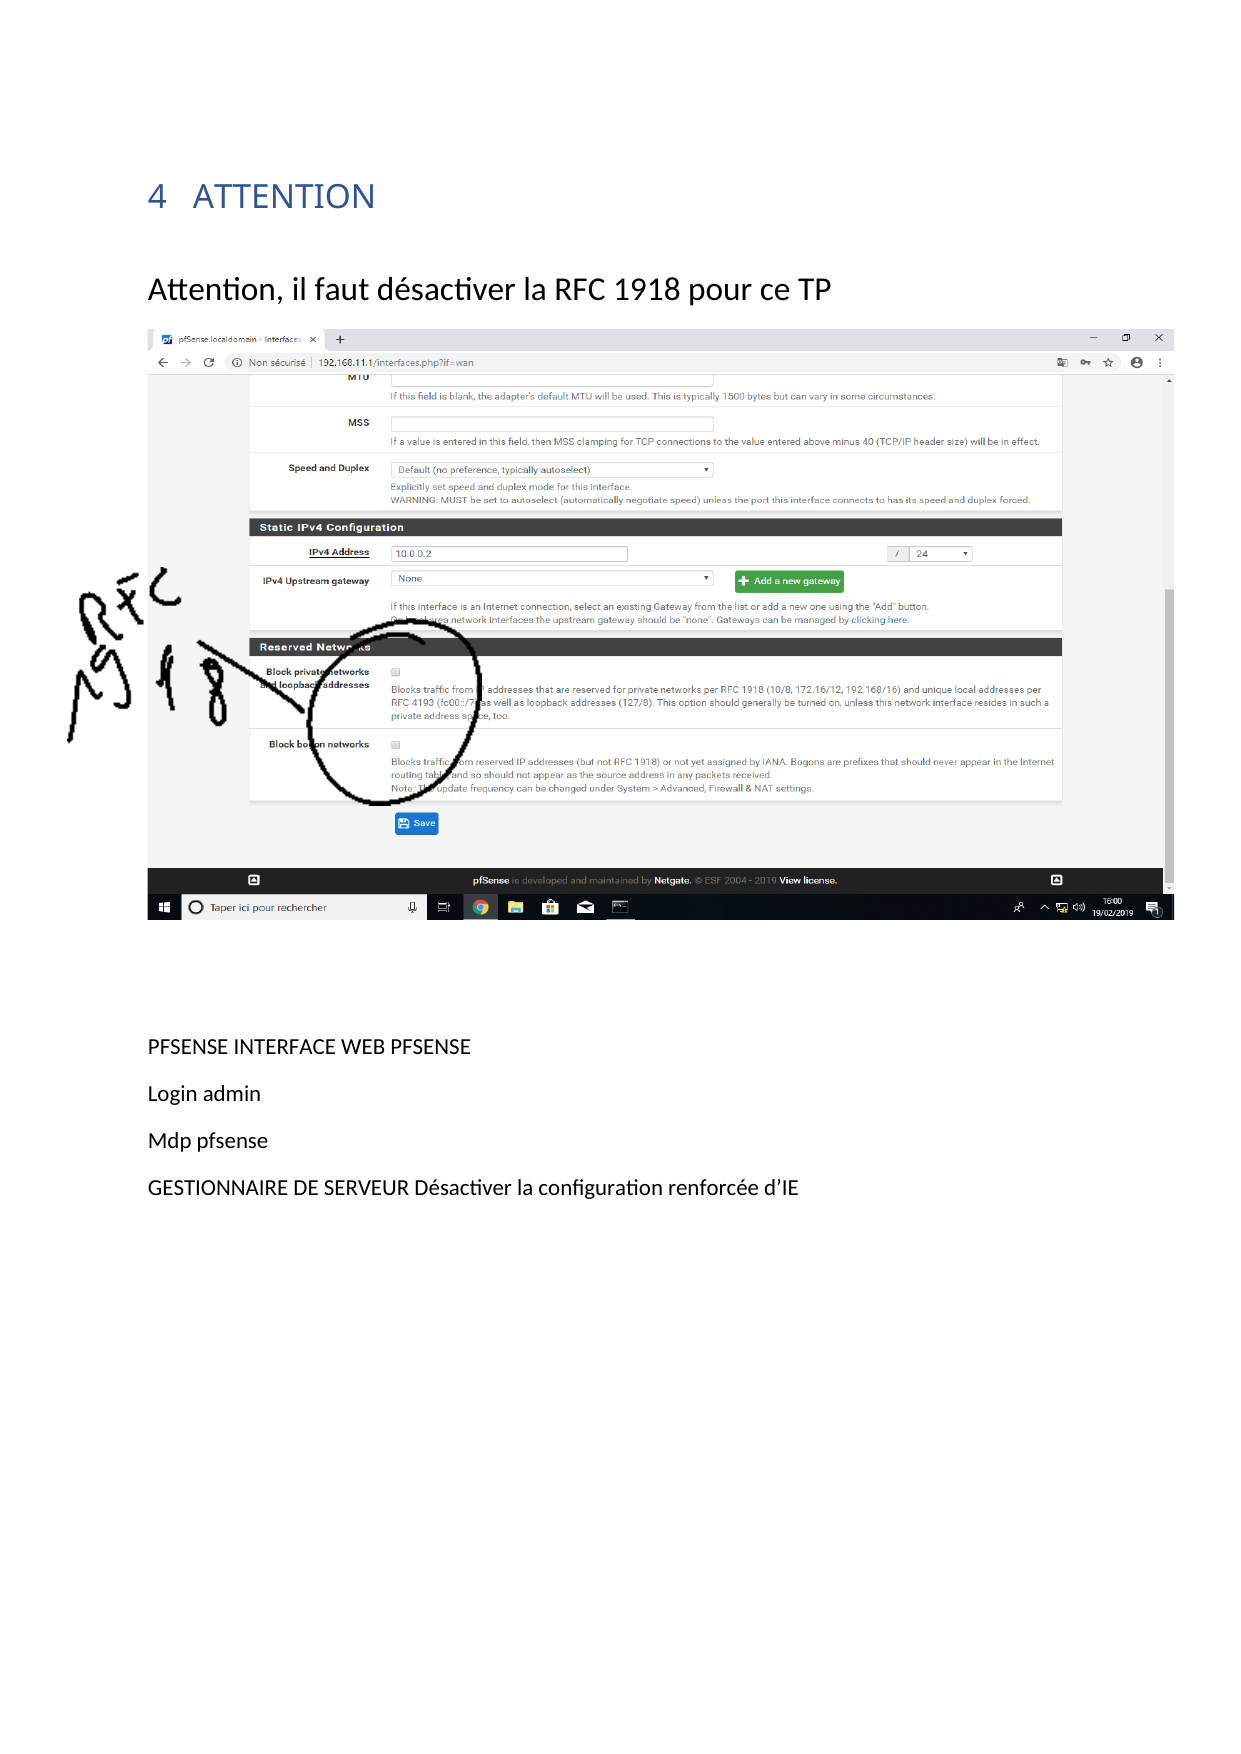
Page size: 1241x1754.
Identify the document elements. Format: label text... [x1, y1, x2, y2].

subtitle ATTENTION [148, 173, 1093, 218]
text PFSENSE INTERFACE WEB PFSENSE [148, 1032, 1093, 1060]
text Mdp pfsense [148, 1126, 1093, 1154]
text GESTIONNAIRE DE SERVEUR Désactiver la configuration renforcée d’IE [148, 1173, 1093, 1201]
text Login admin [148, 1079, 1093, 1107]
text Attention, il faut désactiver la RFC 1918 pour ce TP [148, 268, 1093, 309]
picture [67, 329, 1175, 920]
